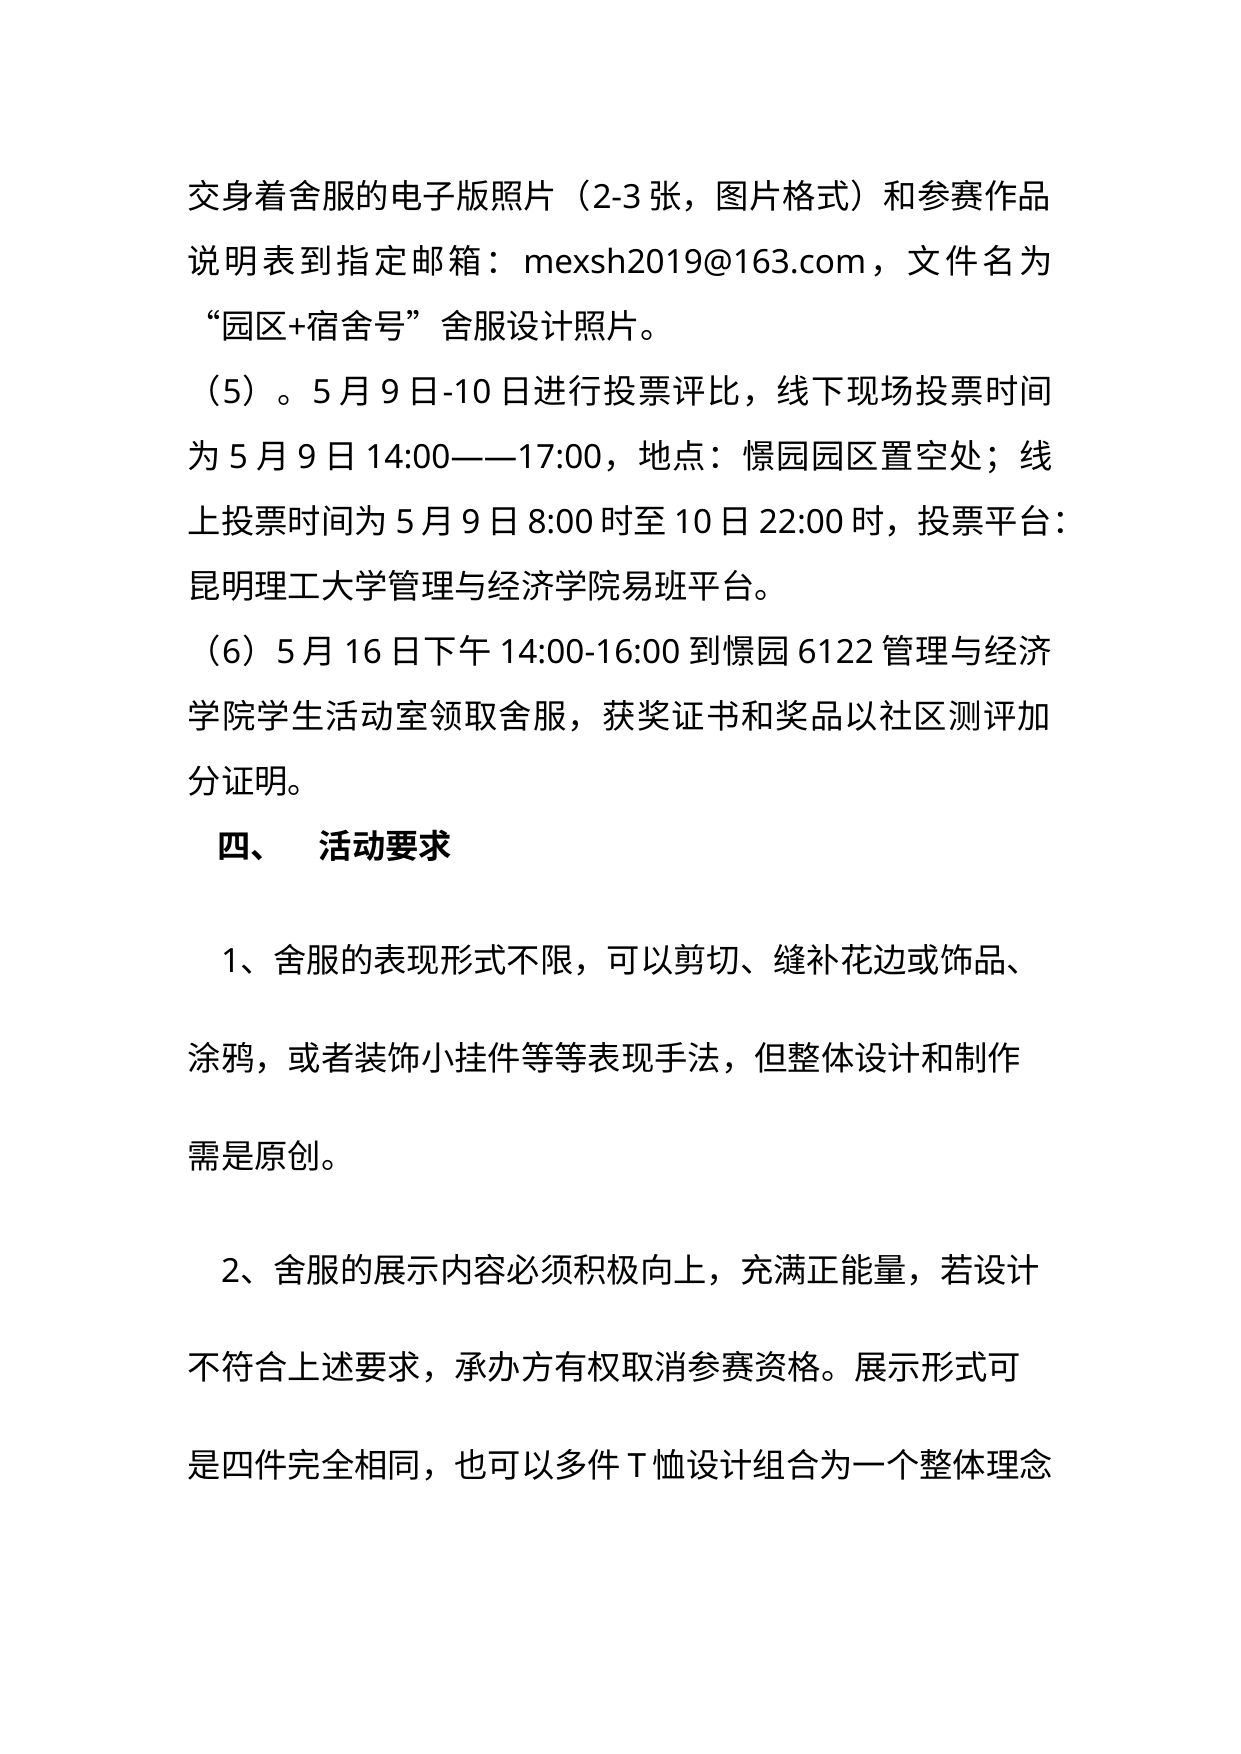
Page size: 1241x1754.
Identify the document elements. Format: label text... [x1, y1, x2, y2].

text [187, 162, 1053, 357]
text （6）5月16日下午14:00-16:00到憬园6122管理与经济学院学生活动室领取舍服，获奖证书和奖品以社区测评加分证明。 [187, 617, 1053, 812]
list 活动要求 [217, 812, 1053, 877]
text （5）。5月9日-10日进行投票评比，线下现场投票时间为5月9日14:00——17:00，地点：憬园园区置空处；线上投票时间为5月9日8:00时至10日22:00时，投票平台：昆明理工大学管理与经济学院易班平台。 [187, 357, 1053, 617]
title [187, 1235, 1053, 1495]
title 1、舍服的表现形式不限，可以剪切、缝补花边或饰品、涂鸦，或者装饰小挂件等等表现手法，但整体设计和制作需是原创。 [187, 926, 1053, 1186]
